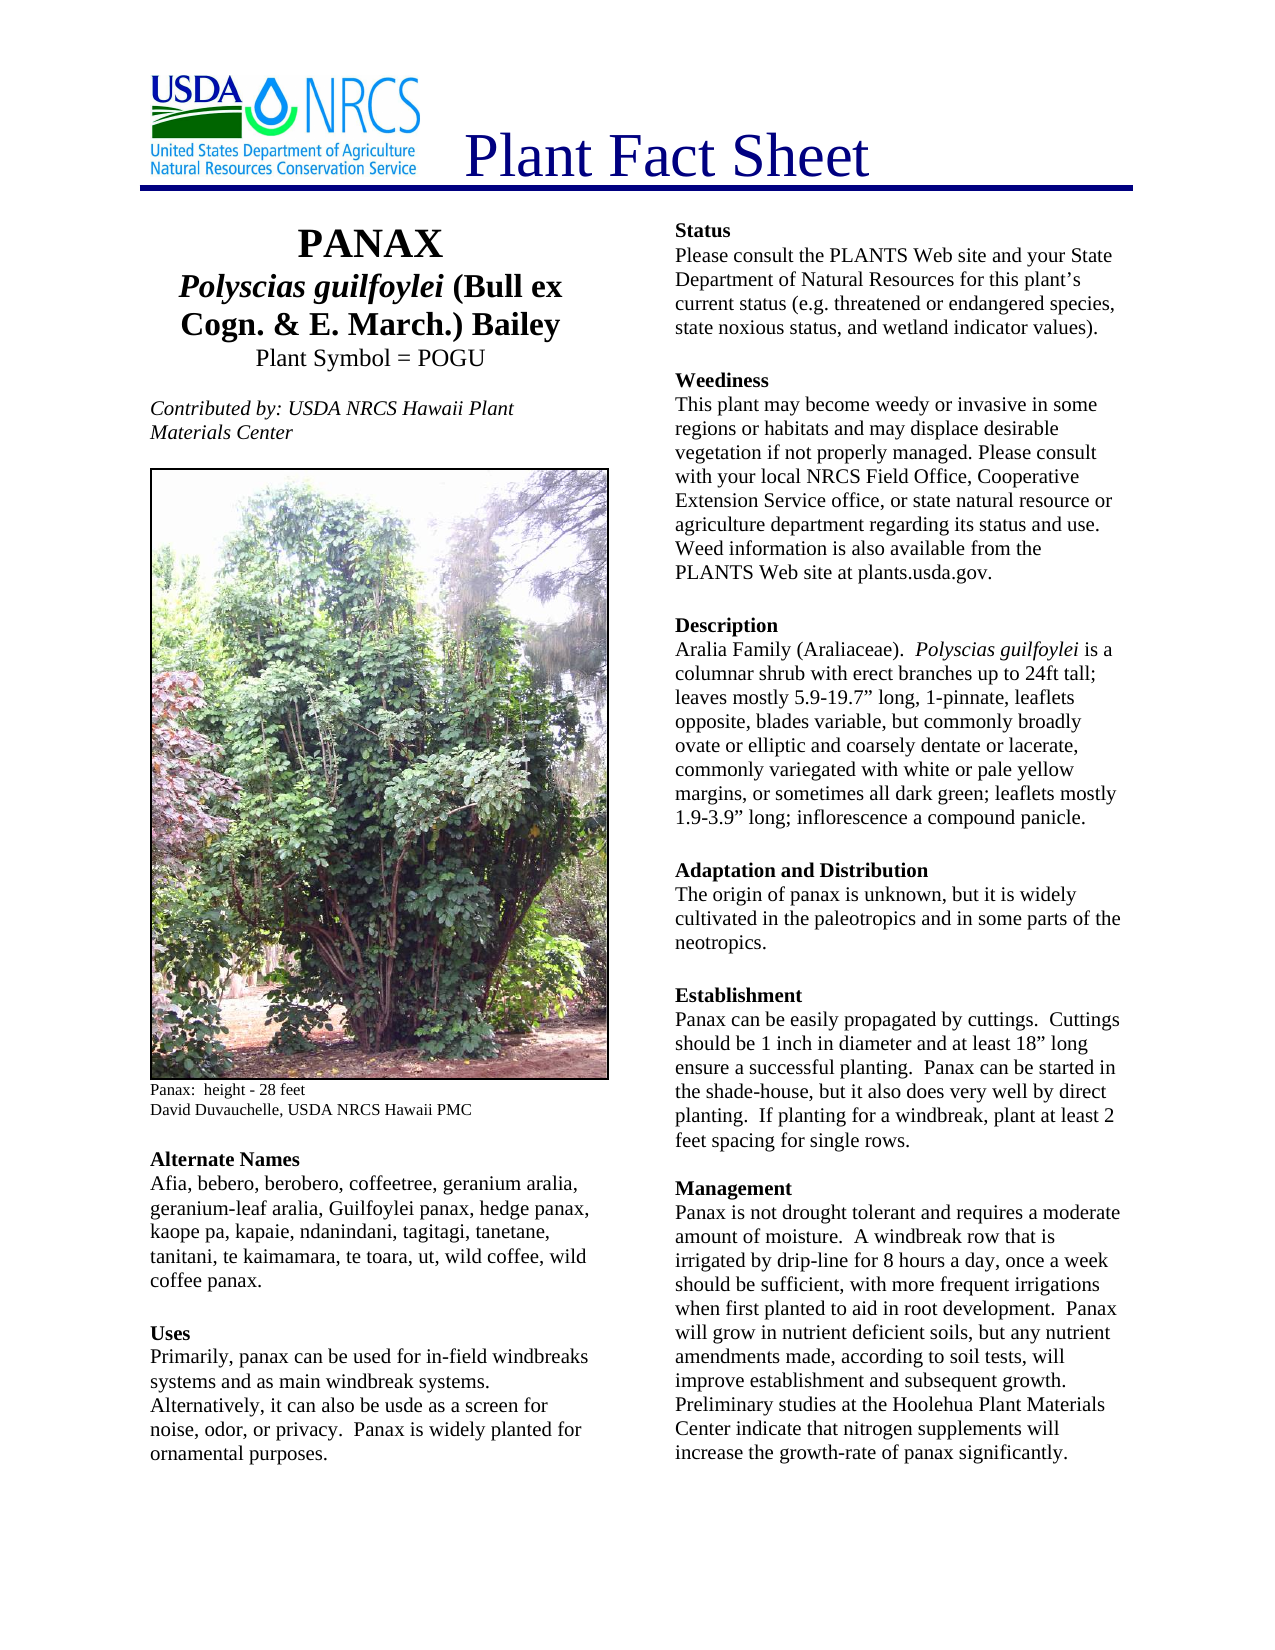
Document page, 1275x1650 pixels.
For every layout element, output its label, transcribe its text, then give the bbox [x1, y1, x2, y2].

text Adaptation and Distribution [675, 858, 1125, 882]
table_header PANAX [141, 219, 600, 266]
text Panax: height - 28 feet [150, 1080, 600, 1099]
text Description [675, 613, 1125, 637]
text Panax is not drought tolerant and requires a moderate amount of moisture. A windbreak row that is irrigated by drip-line for 8 hours a day, once a week should be sufficient, with more frequent irrigations when first planted to aid in root development. Panax will grow in nutrient deficient soils, but any nutrient amendments made, according to soil tests, will improve establishment and subsequent growth. Preliminary studies at the indicate that nitrogen supplements will increase the growth-rate of panax significantly. [675, 1200, 1125, 1464]
text Panax can be easily propagated by cuttings. Cuttings should be 1 inch in diameter and at least 18” long ensure a successful planting. Panax can be started in the shade-house, but it also does very well by direct planting. If planting for a windbreak, plant at least 2 feet spacing for single rows. [675, 1007, 1125, 1152]
text Please consult the PLANTS Web site and your State Department of Natural Resources for this plant’s current status (e.g. threatened or endangered species, state noxious status, and wetland indicator values). [675, 242, 1125, 339]
picture [152, 470, 607, 1078]
text The origin of panax is unknown, but it is widely cultivated in the paleotropics and in some parts of the neotropics. [675, 882, 1125, 954]
text This plant may become weedy or invasive in some regions or habitats and may displace desirable vegetation if not properly managed. Please consult with your local NRCS Field Office, Cooperative Extension Service office, or state natural resource or agriculture department regarding its status and use. Weed information is also available from the PLANTS Web site at plants.usda.gov. [675, 392, 1125, 584]
text Alternate Names [150, 1147, 600, 1171]
text Aralia Family (Araliaceae). Polyscias guilfoylei is a columnar shrub with erect branches up to 24ft tall; leaves mostly 5.9-19.7” long, 1-pinnate, leaflets opposite, blades variable, but commonly broadly ovate or elliptic and coarsely dentate or lacerate, commonly variegated with white or pale yellow margins, or sometimes all dark green; leaflets mostly 1.9-3.9” long; inflorescence a compound panicle. [675, 637, 1125, 829]
text Status [675, 218, 1125, 242]
text Weediness [675, 367, 1125, 392]
text Afia, bebero, berobero, coffeetree, geranium aralia, geranium-leaf aralia, Guilfoylei panax, hedge panax, kaope pa, kapaie, ndanindani, tagitagi, tanetane, tanitani, te kaimamara, te toara, ut, wild coffee, wild coffee panax. [150, 1171, 600, 1292]
picture [150, 75, 421, 177]
text Uses [150, 1320, 600, 1344]
text Establishment [675, 983, 1125, 1007]
text Contributed by: [150, 396, 600, 444]
text Management [675, 1176, 1125, 1200]
table_cell Plant Symbol = POGU [141, 343, 600, 372]
text David Duvauchelle, USDA NRCS PMC [150, 1099, 600, 1118]
text Primarily, panax can be used for in-field windbreaks systems and as main windbreak systems. Alternatively, it can also be usde as a screen for noise, odor, or privacy. Panax is widely planted for ornamental purposes. [150, 1344, 600, 1465]
table_cell Polyscias guilfoylei (Bull ex Cogn. & E. March.) Bailey [141, 266, 600, 343]
